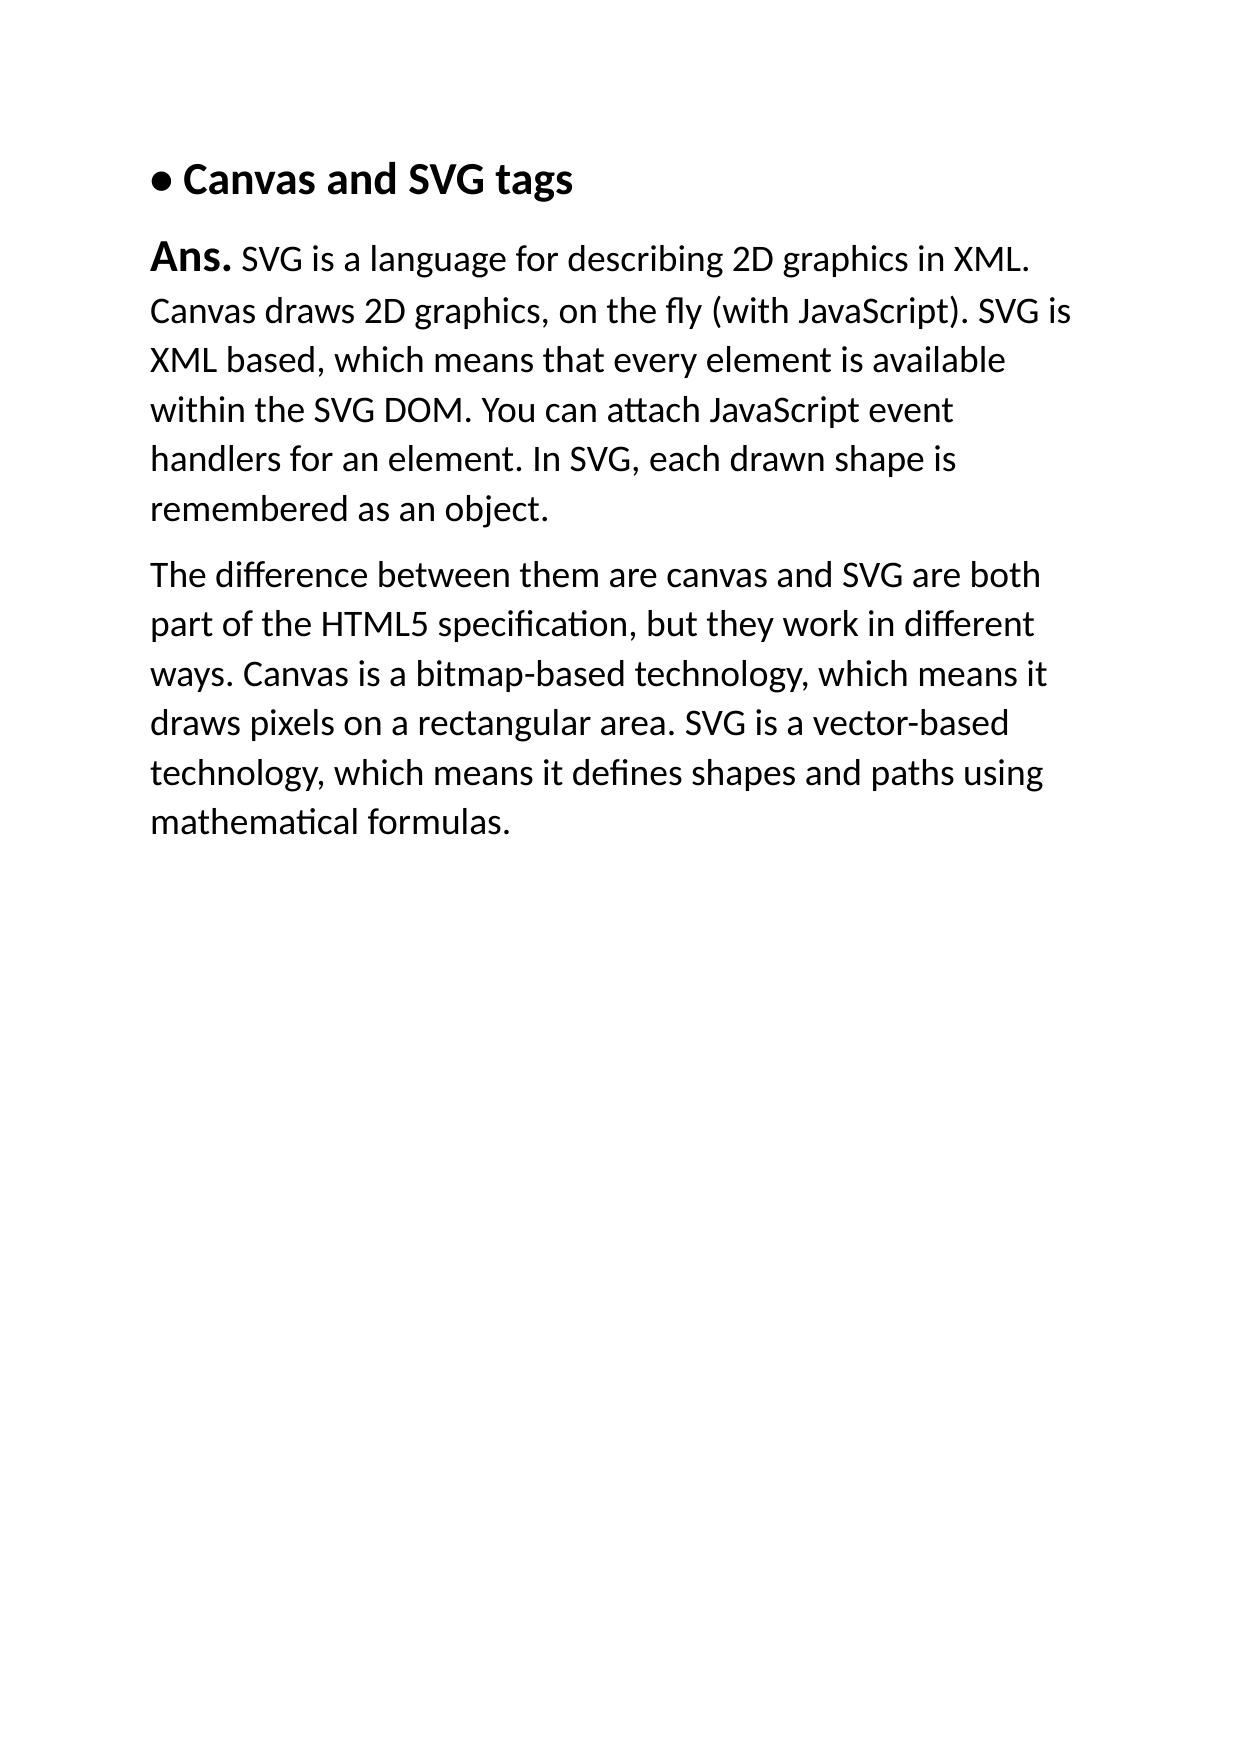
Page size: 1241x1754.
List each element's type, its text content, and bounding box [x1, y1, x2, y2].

text Ans. SVG is a language for describing 2D graphics in XML. Canvas draws 2D graphics, on the fly (with JavaScript). SVG is XML based, which means that every element is available within the SVG DOM. You can attach JavaScript event handlers for an element. In SVG, each drawn shape is remembered as an object. [150, 227, 1090, 530]
text The difference between them are canvas and SVG are both part of the HTML5 specification, but they work in different ways. Canvas is a bitmap-based technology, which means it draws pixels on a rectangular area. SVG is a vector-based technology, which means it defines shapes and paths using mathematical formulas. [150, 551, 1090, 844]
text • Canvas and SVG tags [150, 150, 1090, 206]
